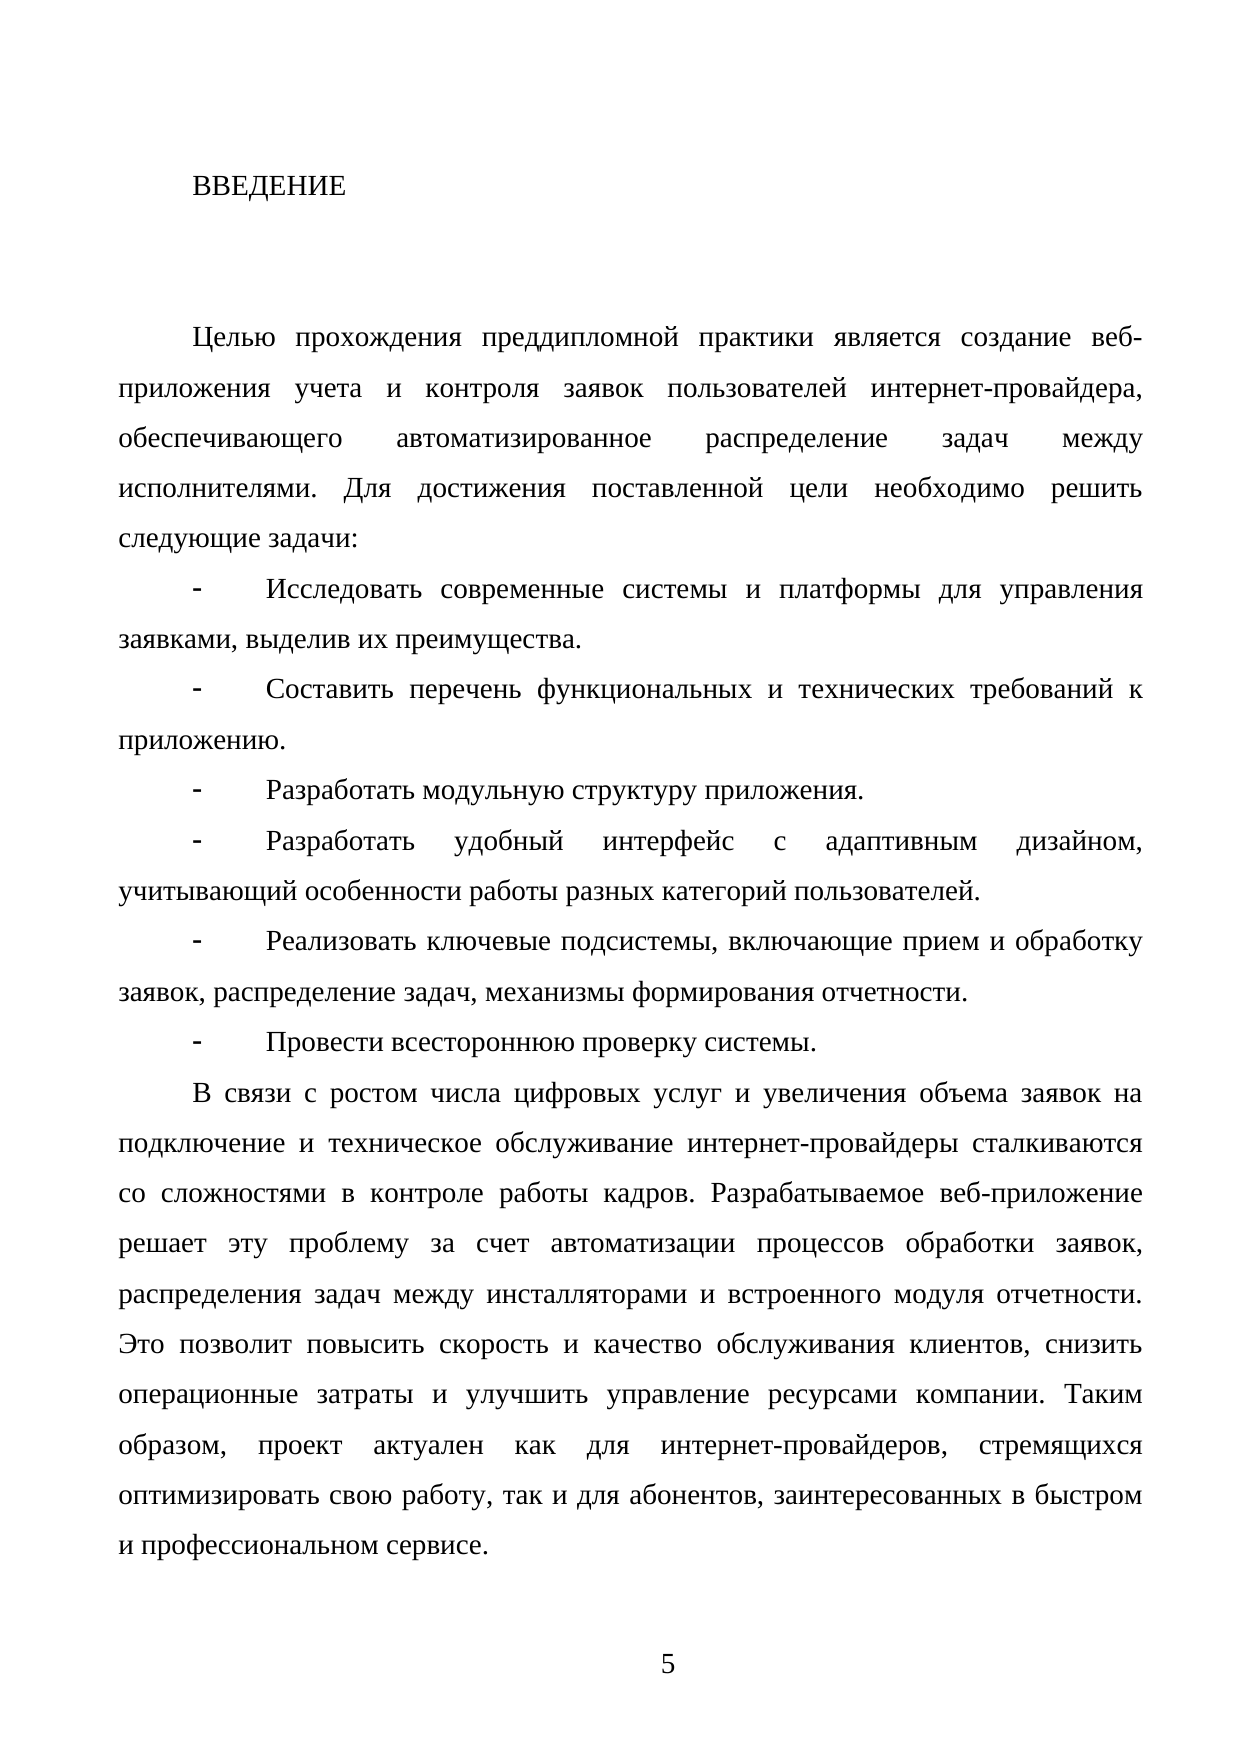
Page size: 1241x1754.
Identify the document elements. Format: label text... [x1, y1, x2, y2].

list Разработать удобный интерфейс с адаптивным дизайном, учитывающий особенности работы разных категорий пользователей. [118, 823, 1144, 907]
subtitle Введение [118, 168, 1144, 202]
list Исследовать современные системы и платформы для управления заявками, выделив их преимущества. [118, 571, 1144, 655]
list Реализовать ключевые подсистемы, включающие прием и обработку заявок, распределение задач, механизмы формирования отчетности. [118, 923, 1144, 1007]
list Разработать модульную структуру приложения. [118, 772, 1144, 806]
list Провести всестороннюю проверку системы. [118, 1024, 1144, 1058]
list Составить перечень функциональных и технических требований к приложению. [118, 672, 1144, 756]
text Целью прохождения преддипломной практики является создание веб-приложения учета и контроля заявок пользователей интернет-провайдера, обеспечивающего автоматизированное распределение задач между исполнителями. Для достижения поставленной цели необходимо решить следующие задачи: [118, 319, 1144, 554]
text В связи с ростом числа цифровых услуг и увеличения объема заявок на подключение и техническое обслуживание интернет-провайдеры сталкиваются со сложностями в контроле работы кадров. Разрабатываемое веб-приложение решает эту проблему за счет автоматизации процессов обработки заявок, распределения задач между инсталляторами и встроенного модуля отчетности. Это позволит повысить скорость и качество обслуживания клиентов, снизить операционные затраты и улучшить управление ресурсами компании. Таким образом, проект актуален как для интернет-провайдеров, стремящихся оптимизировать свою работу, так и для абонентов, заинтересованных в быстром и профессиональном сервисе. [118, 1075, 1144, 1561]
